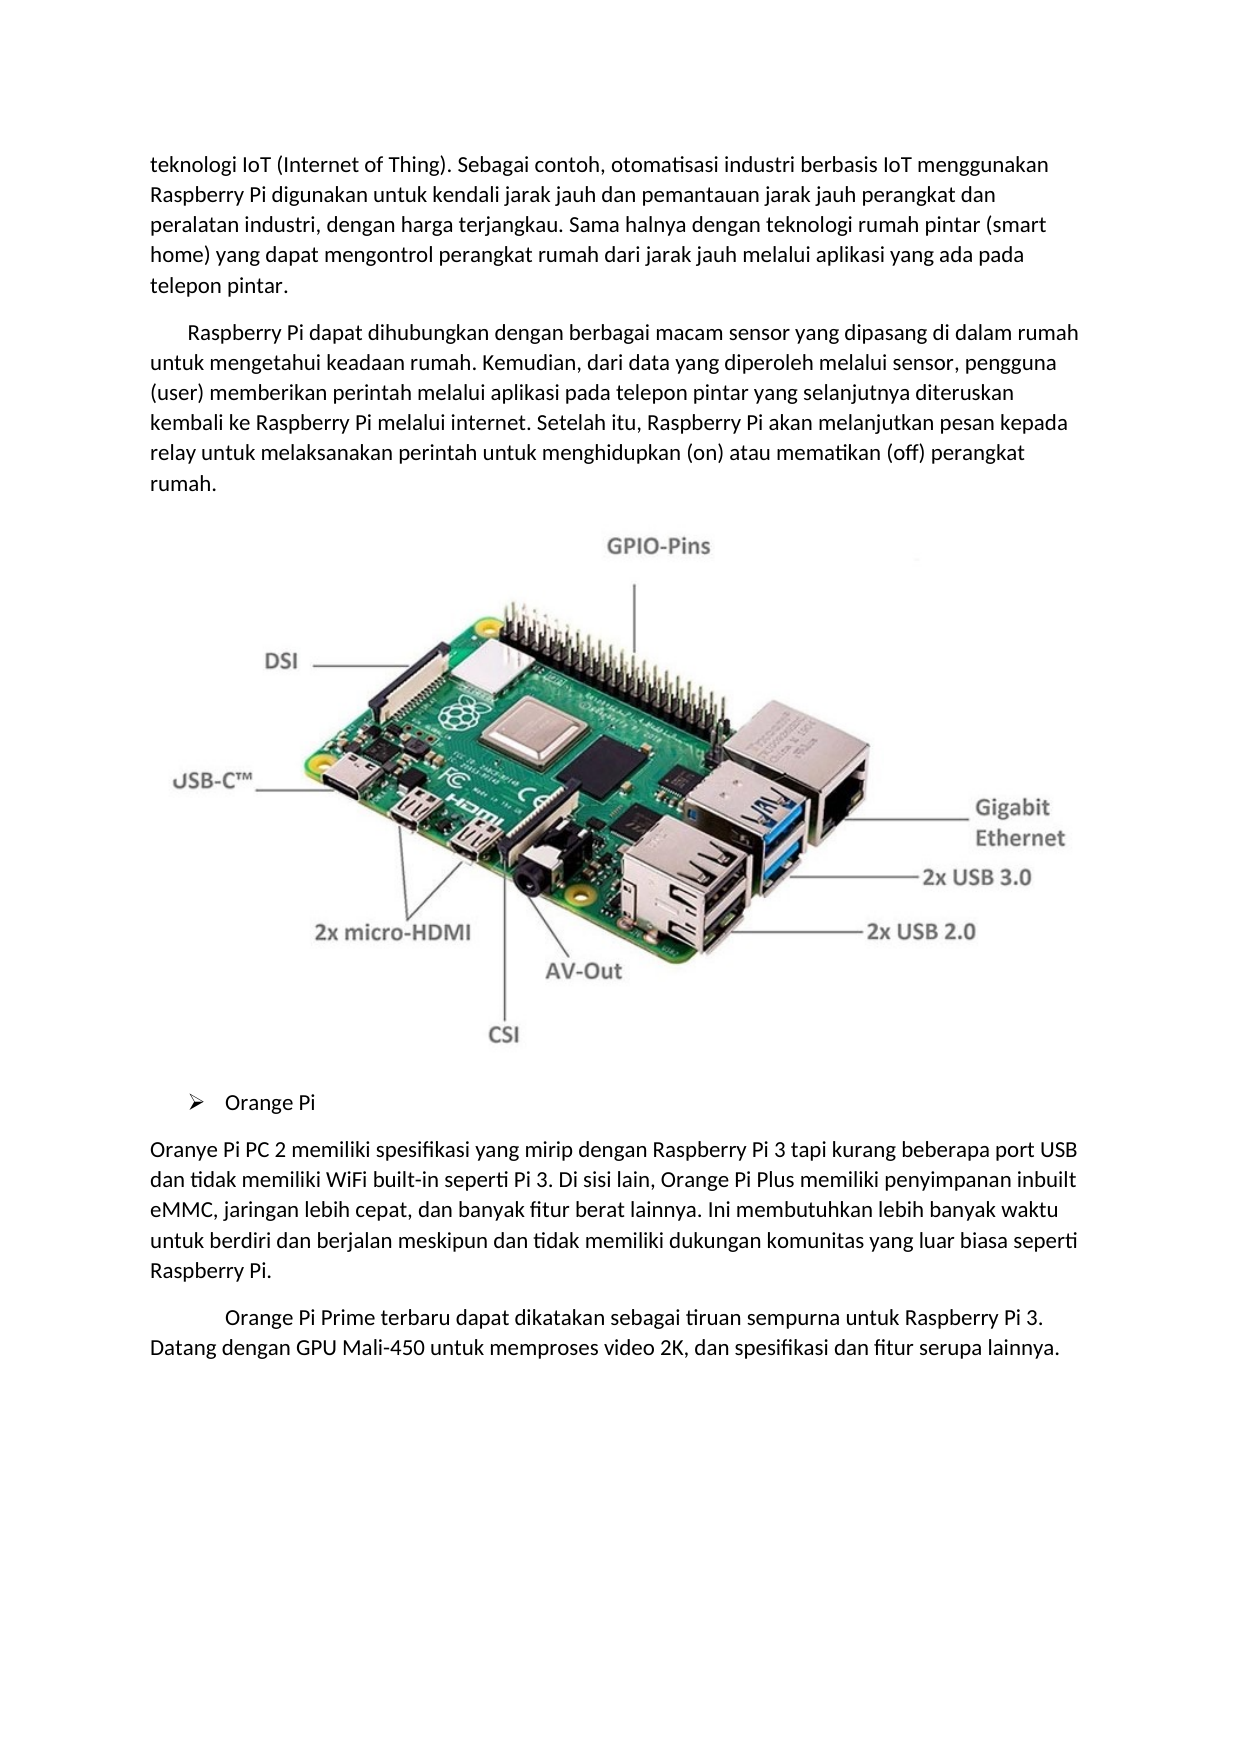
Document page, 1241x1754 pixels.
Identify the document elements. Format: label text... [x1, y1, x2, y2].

list Orange Pi [187, 1088, 1090, 1116]
text Raspberry Pi dapat dihubungkan dengan berbagai macam sensor yang dipasang di dalam rumah untuk mengetahui keadaan rumah. Kemudian, dari data yang diperoleh melalui sensor, pengguna (user) memberikan perintah melalui aplikasi pada telepon pintar yang selanjutnya diteruskan kembali ke Raspberry Pi melalui internet. Setelah itu, Raspberry Pi akan melanjutkan pesan kepada relay untuk melaksanakan perintah untuk menghidupkan (on) atau mematikan (off) perangkat rumah. [150, 318, 1090, 497]
picture [150, 515, 1090, 1070]
text Orange Pi Prime terbaru dapat dikatakan sebagai tiruan sempurna untuk Raspberry Pi 3. Datang dengan GPU Mali-450 untuk memproses video 2K, dan spesifikasi dan fitur serupa lainnya. [150, 1303, 1090, 1361]
text Oranye Pi PC 2 memiliki spesifikasi yang mirip dengan Raspberry Pi 3 tapi kurang beberapa port USB dan tidak memiliki WiFi built-in seperti Pi 3. Di sisi lain, Orange Pi Plus memiliki penyimpanan inbuilt eMMC, jaringan lebih cepat, dan banyak fitur berat lainnya. Ini membutuhkan lebih banyak waktu untuk berdiri dan berjalan meskipun dan tidak memiliki dukungan komunitas yang luar biasa seperti Raspberry Pi. [150, 1135, 1090, 1284]
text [150, 150, 1090, 299]
